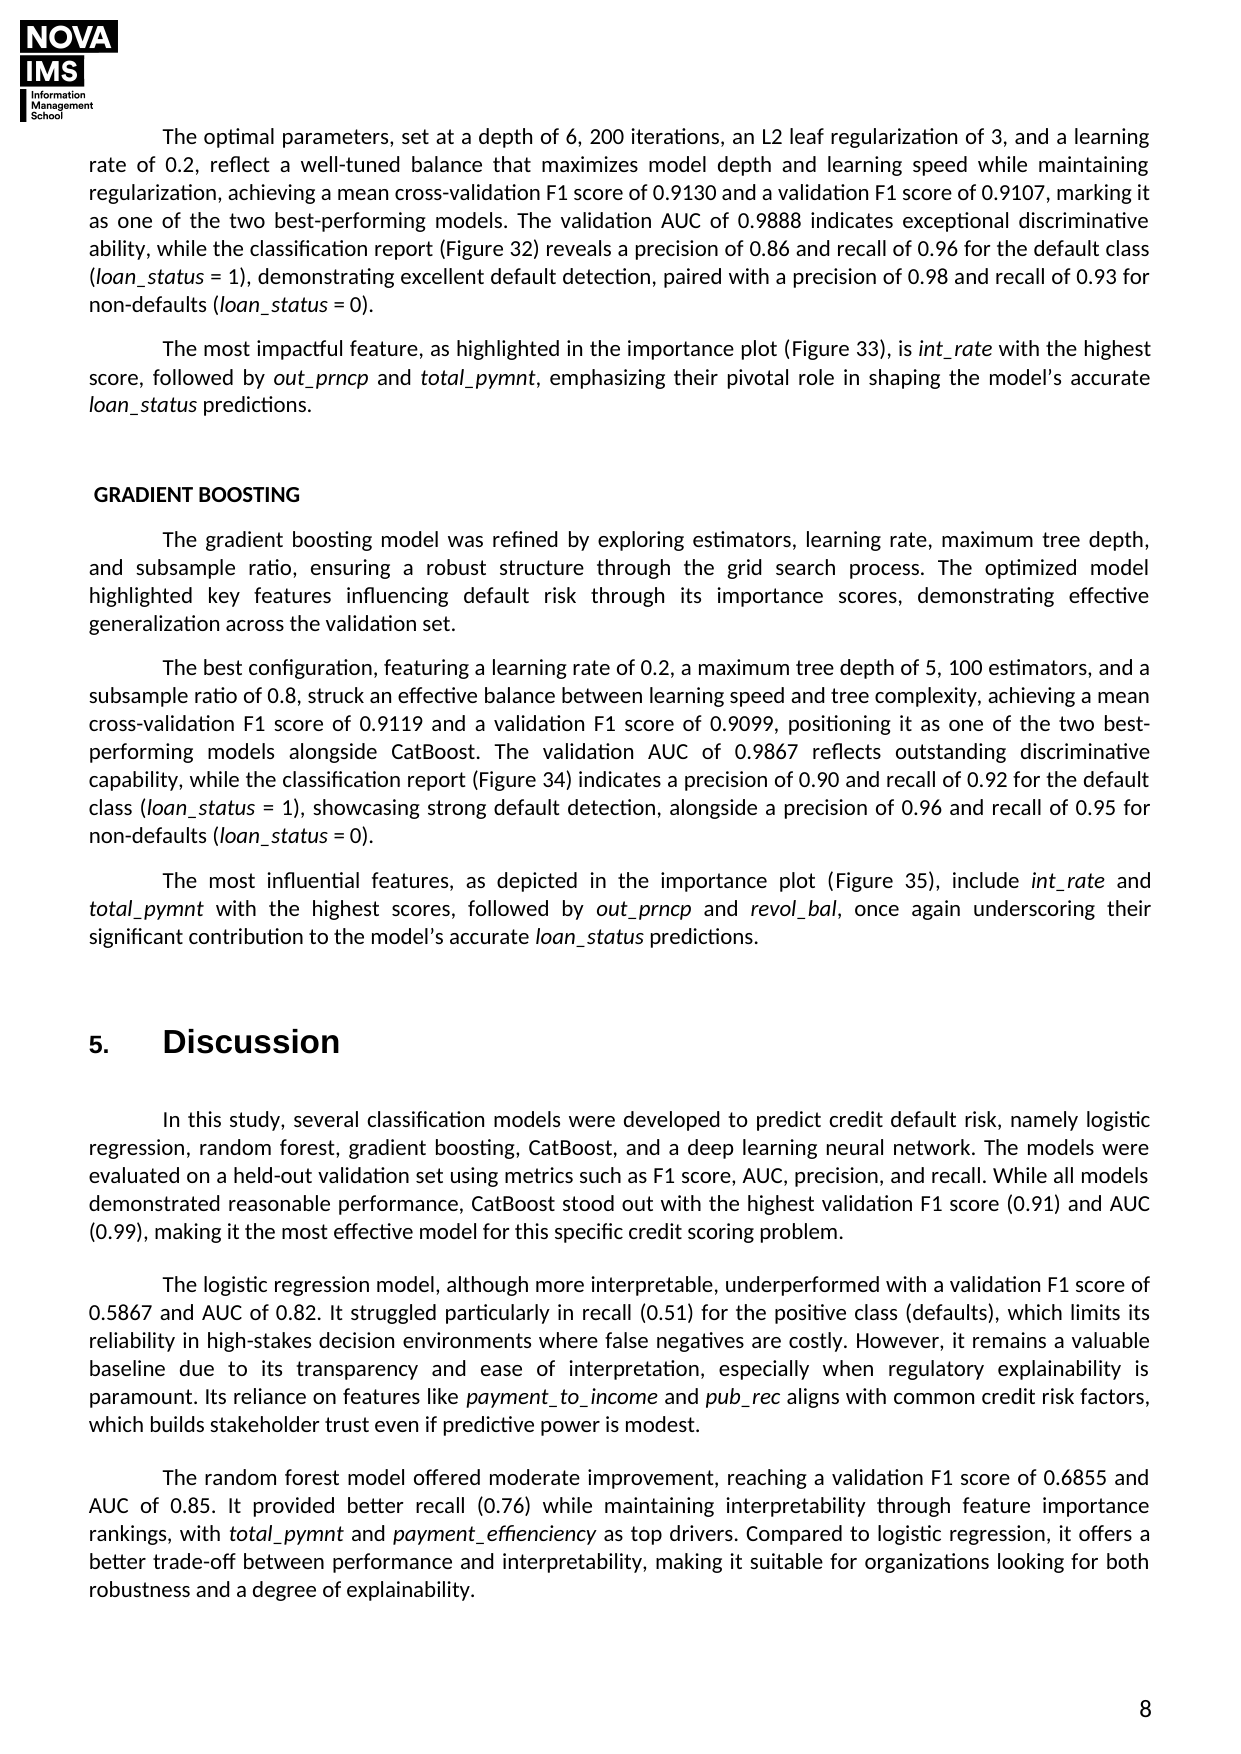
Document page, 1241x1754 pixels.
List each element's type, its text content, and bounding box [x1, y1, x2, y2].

text The most impactful feature, as highlighted in the importance plot (Figure 33), is int_rate with the highest score, followed by out_prncp and total_pymnt, emphasizing their pivotal role in shaping the model’s accurate loan_status predictions. [88, 334, 1152, 419]
text The gradient boosting model was refined by exploring estimators, learning rate, maximum tree depth, and subsample ratio, ensuring a robust structure through the grid search process. The optimized model highlighted key features influencing default risk through its importance scores, demonstrating effective generalization across the validation set. [88, 525, 1152, 637]
picture [20, 20, 118, 122]
text The random forest model offered moderate improvement, reaching a validation F1 score of 0.6855 and AUC of 0.85. It provided better recall (0.76) while maintaining interpretability through feature importance rankings, with total_pymnt and payment_effienciency as top drivers. Compared to logistic regression, it offers a better trade-off between performance and interpretability, making it suitable for organizations looking for both robustness and a degree of explainability. [88, 1463, 1152, 1603]
text In this study, several classification models were developed to predict credit default risk, namely logistic regression, random forest, gradient boosting, CatBoost, and a deep learning neural network. The models were evaluated on a held-out validation set using metrics such as F1 score, AUC, precision, and recall. While all models demonstrated reasonable performance, CatBoost stood out with the highest validation F1 score (0.91) and AUC (0.99), making it the most effective model for this specific credit scoring problem. [88, 1105, 1152, 1245]
text The best configuration, featuring a learning rate of 0.2, a maximum tree depth of 5, 100 estimators, and a subsample ratio of 0.8, struck an effective balance between learning speed and tree complexity, achieving a mean cross-validation F1 score of 0.9119 and a validation F1 score of 0.9099, positioning it as one of the two best-performing models alongside CatBoost. The validation AUC of 0.9867 reflects outstanding discriminative capability, while the classification report (Figure 34) indicates a precision of 0.90 and recall of 0.92 for the default class (loan_status = 1), showcasing strong default detection, alongside a precision of 0.96 and recall of 0.95 for non-defaults (loan_status = 0). [88, 653, 1152, 849]
text GRADIENT BOOSTING [88, 480, 1152, 508]
text The logistic regression model, although more interpretable, underperformed with a validation F1 score of 0.5867 and AUC of 0.82. It struggled particularly in recall (0.51) for the positive class (defaults), which limits its reliability in high-stakes decision environments where false negatives are costly. However, it remains a valuable baseline due to its transparency and ease of interpretation, especially when regulatory explainability is paramount. Its reliance on features like payment_to_income and pub_rec aligns with common credit risk factors, which builds stakeholder trust even if predictive power is modest. [88, 1270, 1152, 1438]
text The optimal parameters, set at a depth of 6, 200 iterations, an L2 leaf regularization of 3, and a learning rate of 0.2, reflect a well-tuned balance that maximizes model depth and learning speed while maintaining regularization, achieving a mean cross-validation F1 score of 0.9130 and a validation F1 score of 0.9107, marking it as one of the two best-performing models. The validation AUC of 0.9888 indicates exceptional discriminative ability, while the classification report (Figure 32) reveals a precision of 0.86 and recall of 0.96 for the default class (loan_status = 1), demonstrating excellent default detection, paired with a precision of 0.98 and recall of 0.93 for non-defaults (loan_status = 0). [88, 106, 1152, 318]
text The most influential features, as depicted in the importance plot (Figure 35), include int_rate and total_pymnt with the highest scores, followed by out_prncp and revol_bal, once again underscoring their significant contribution to the model’s accurate loan_status predictions. [88, 866, 1152, 950]
subtitle Discussion [88, 1022, 1152, 1061]
